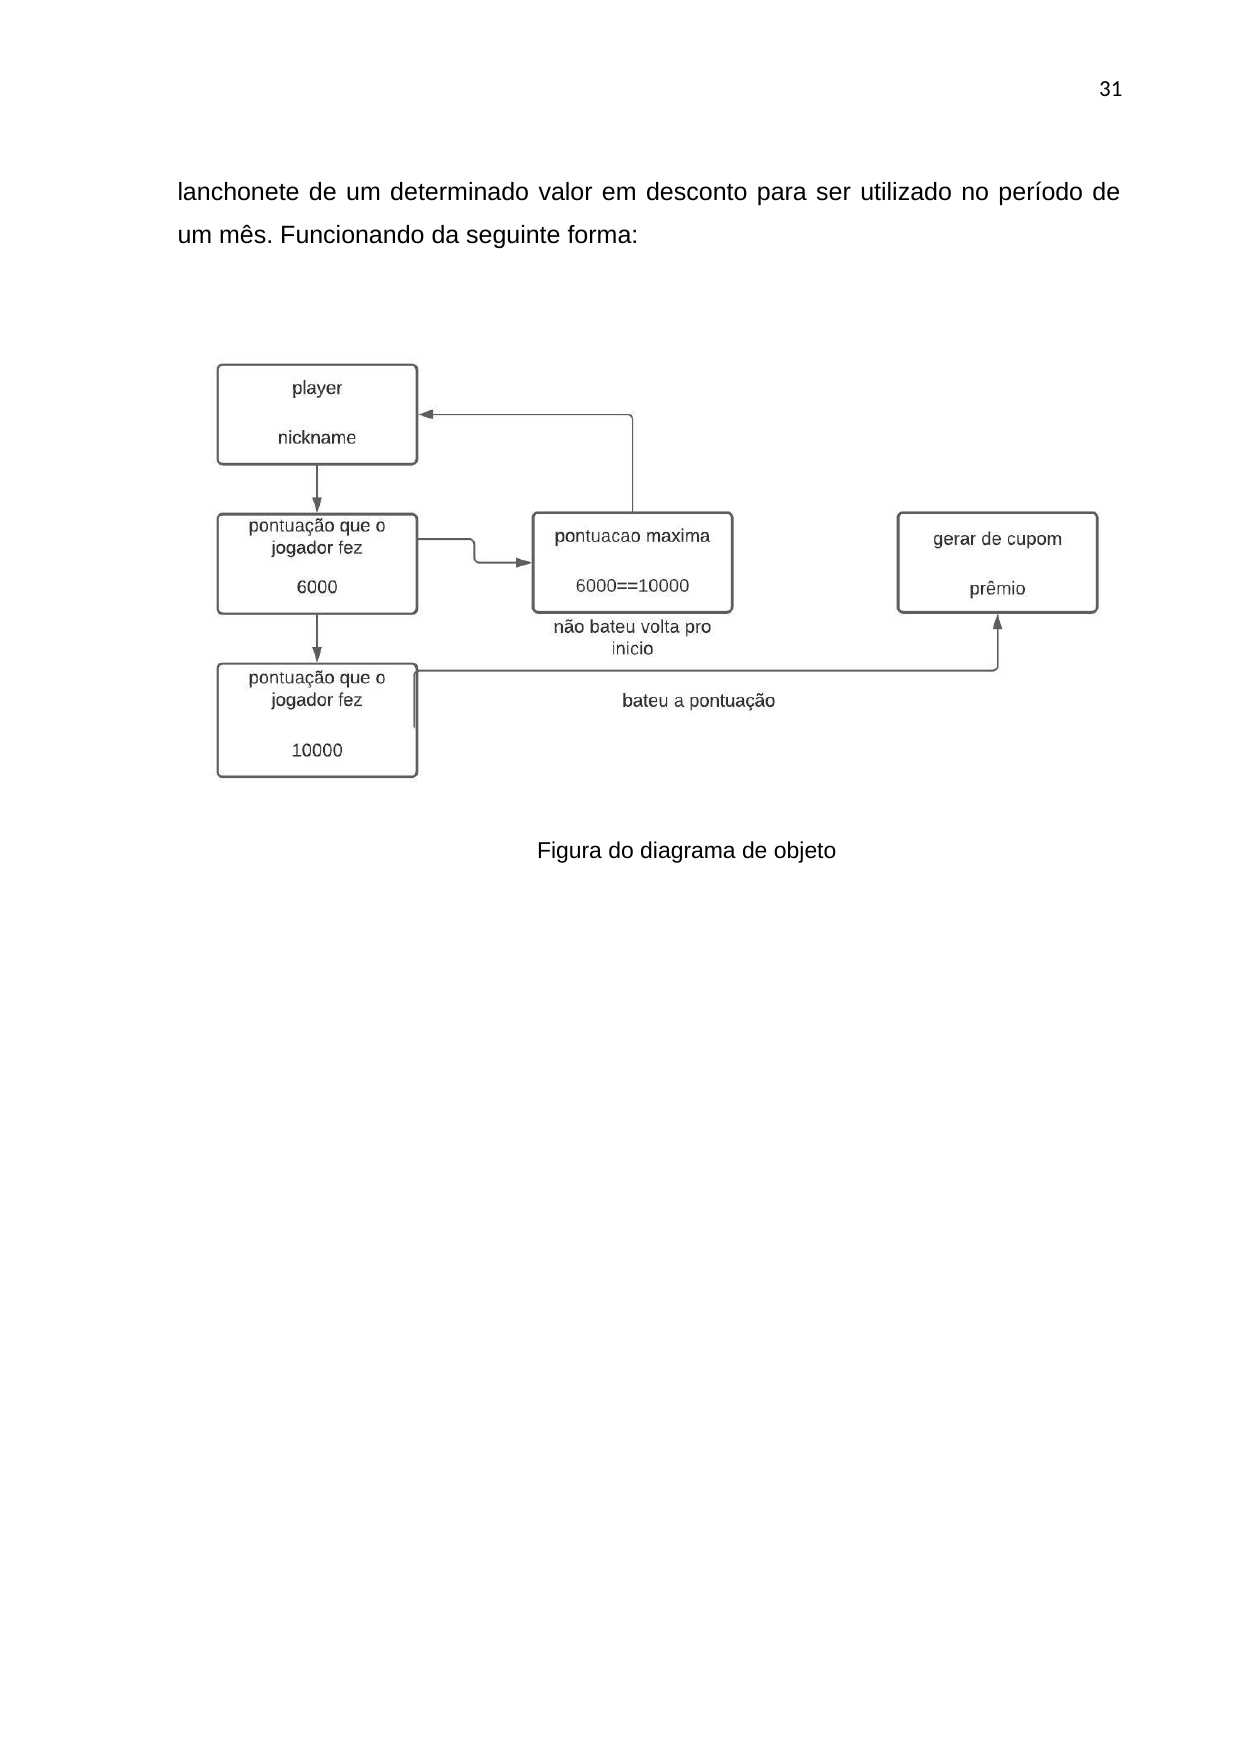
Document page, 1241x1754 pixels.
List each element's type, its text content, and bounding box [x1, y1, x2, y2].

picture [184, 331, 1130, 810]
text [177, 177, 1122, 249]
